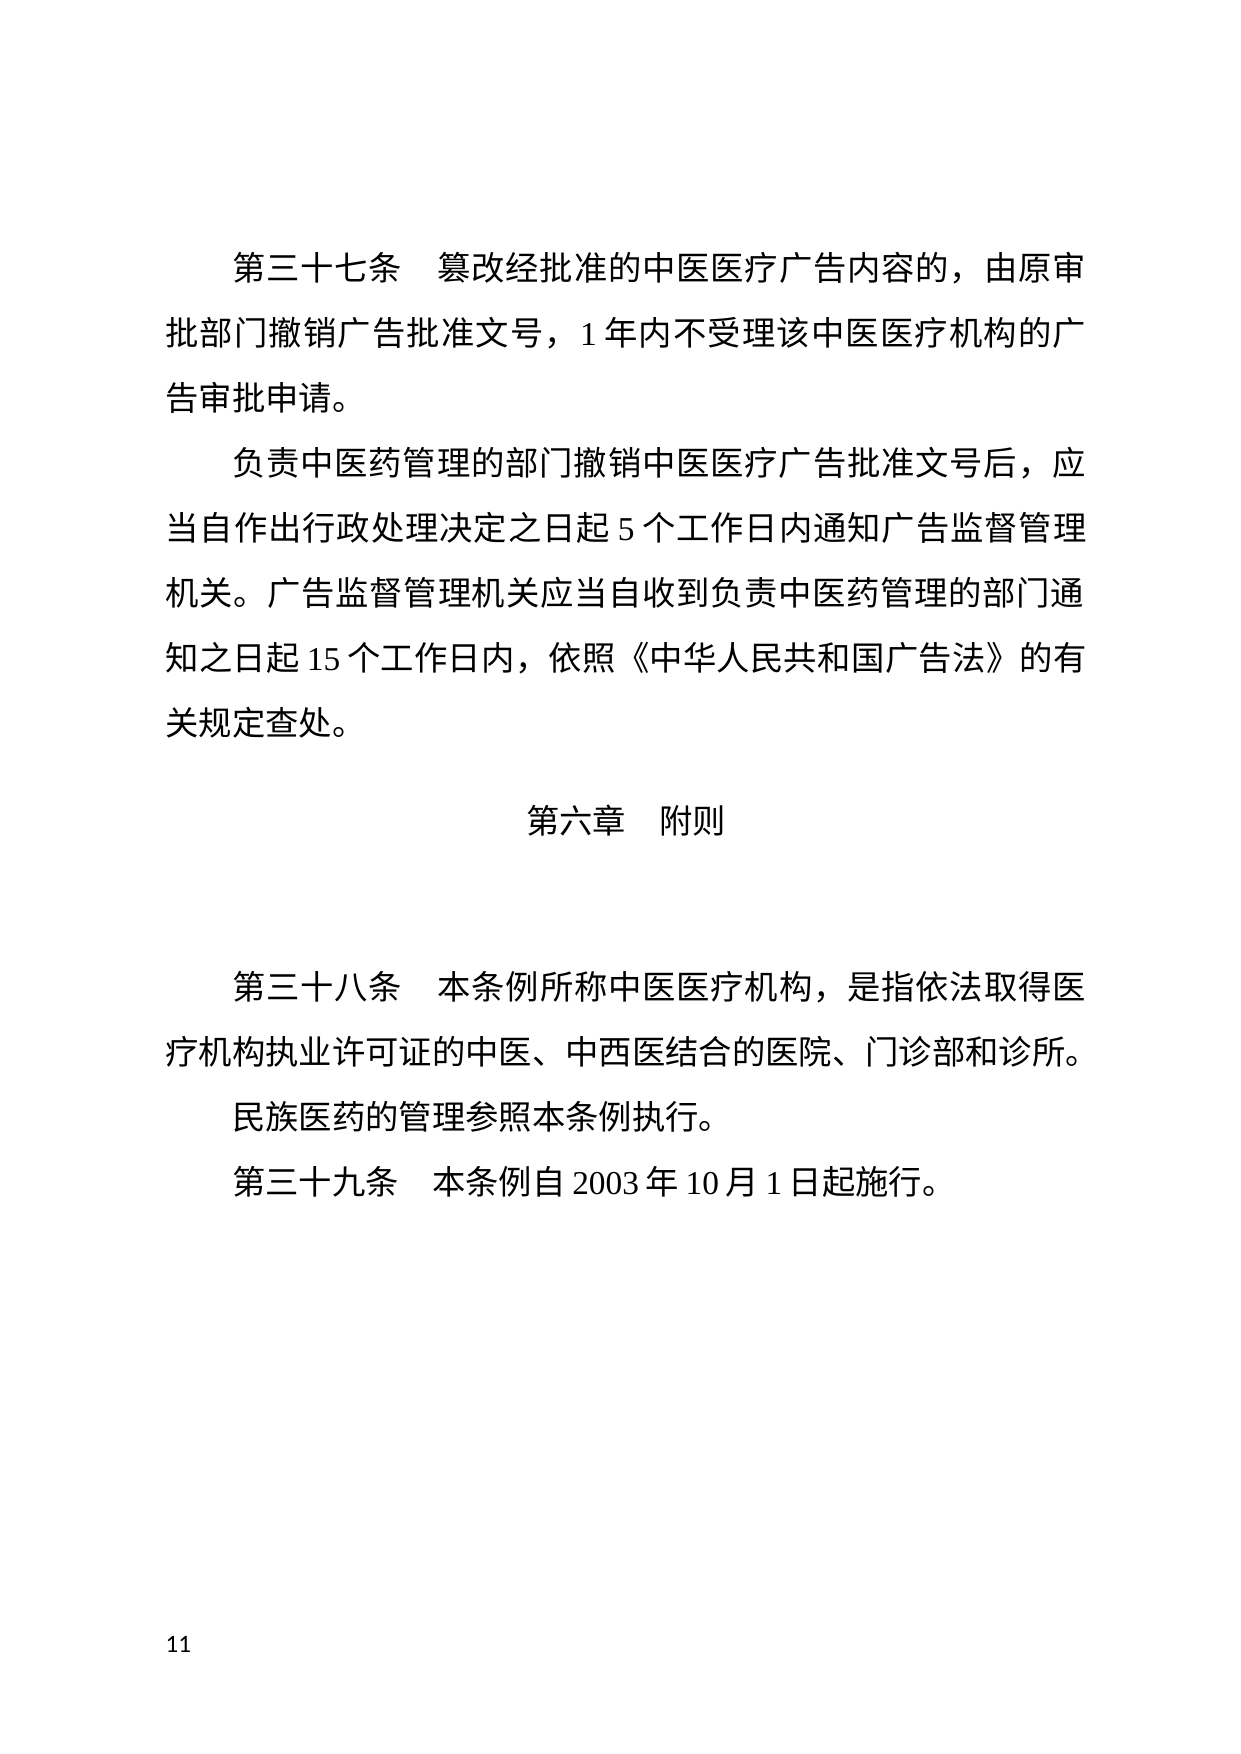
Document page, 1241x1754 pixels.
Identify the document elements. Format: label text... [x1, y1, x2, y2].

subtitle 第六章 附则 [165, 786, 1087, 851]
text 负责中医药管理的部门撤销中医医疗广告批准文号后，应当自作出行政处理决定之日起5个工作日内通知广告监督管理机关。广告监督管理机关应当自收到负责中医药管理的部门通知之日起15个工作日内，依照《中华人民共和国广告法》的有关规定查处。 [165, 428, 1087, 753]
text 民族医药的管理参照本条例执行。 [165, 1082, 1087, 1147]
text 第三十七条 篡改经批准的中医医疗广告内容的，由原审批部门撤销广告批准文号，1年内不受理该中医医疗机构的广告审批申请。 [165, 233, 1087, 428]
text 第三十八条 本条例所称中医医疗机构，是指依法取得医疗机构执业许可证的中医、中西医结合的医院、门诊部和诊所。 [165, 952, 1087, 1082]
text 第三十九条 本条例自2003年10月1日起施行。 [165, 1147, 1087, 1212]
